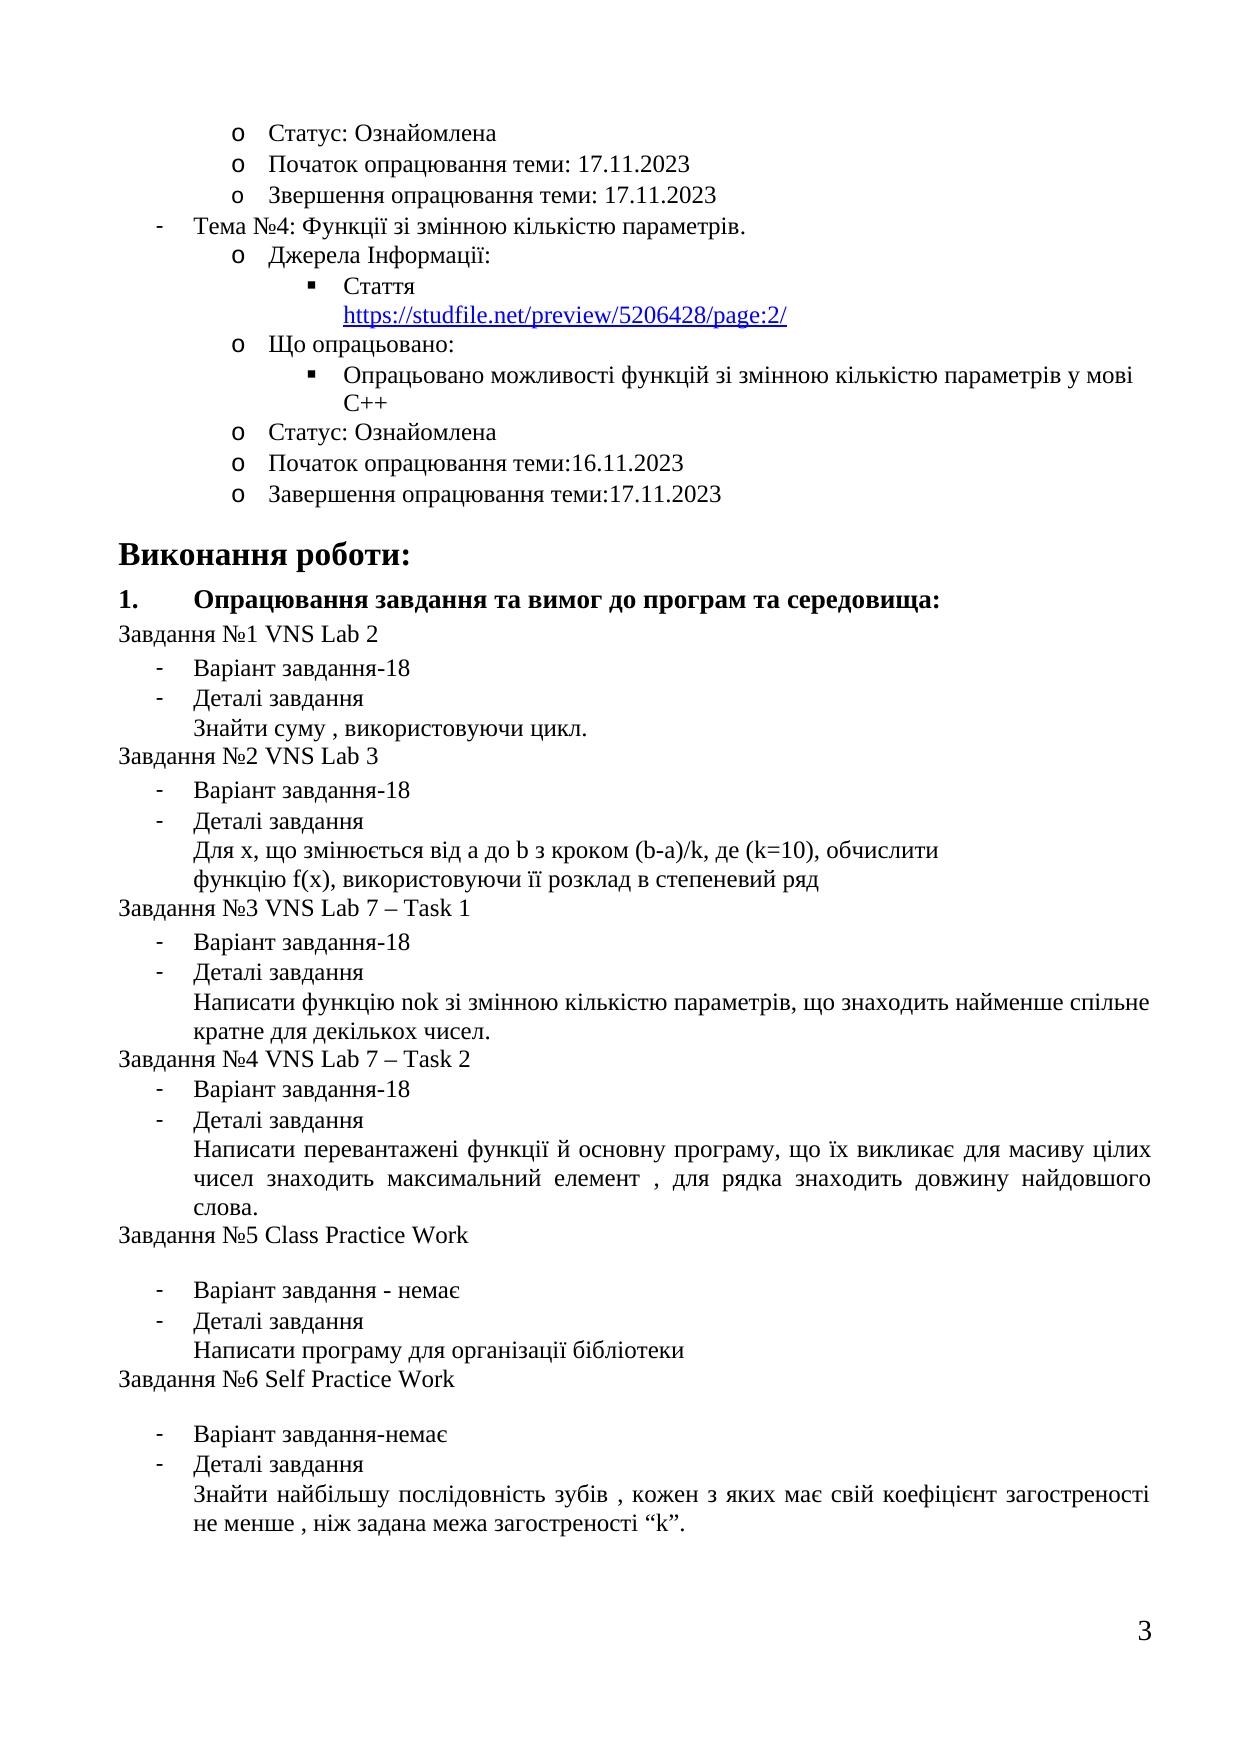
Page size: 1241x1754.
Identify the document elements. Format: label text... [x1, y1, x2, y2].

list Варіант завдання - немає [156, 1274, 1152, 1305]
list Деталі завдання [156, 1104, 1152, 1134]
text Завдання №3 VNS Lab 7 – Task 1 [118, 893, 1152, 922]
list Знайти найбільшу послідовність зубів , кожен з яких має свій коефіцієнт загостреності не менше , ніж задана межа загостреності “k”. [193, 1479, 1152, 1537]
text Знайти суму , використовуючи цикл. [193, 713, 1152, 741]
list Деталі завдання [156, 957, 1152, 987]
list Стаття [306, 271, 1152, 300]
list Варіант завдання-18 [156, 926, 1152, 957]
text Для х, що змінюється від a до b з кроком (b-a)/k, де (k=10), обчислити [193, 836, 1152, 864]
list Варіант завдання-18 [156, 652, 1152, 682]
list Джерела Інформації: [231, 241, 1152, 271]
list Опрацьовано можливості функцій зі змінною кількістю параметрів у мові C++ [306, 360, 1152, 417]
list Деталі завдання [156, 805, 1152, 836]
text Завдання №2 VNS Lab 3 [118, 741, 1152, 770]
list Статус: Ознайомлена [231, 417, 1152, 448]
text Завдання №6 Self Practice Work [118, 1364, 1152, 1393]
subtitle 1. Опрацювання завдання та вимог до програм та середовища: [118, 583, 1152, 614]
list Варіант завдання-18 [156, 1073, 1152, 1104]
list Написати програму для організації бібліотеки [193, 1336, 1152, 1364]
list Варіант завдання-немає [156, 1418, 1152, 1449]
list Варіант завдання-18 [156, 774, 1152, 805]
list Деталі завдання [156, 1449, 1152, 1479]
list Звершення опрацювання теми: 17.11.2023 [231, 180, 1152, 210]
list Що опрацьовано: [231, 329, 1152, 360]
list Деталі завдання [156, 682, 1152, 713]
list https://studfile.net/preview/5206428/page:2/ [343, 300, 1152, 329]
text Завдання №1 VNS Lab 2 [118, 619, 1152, 647]
text функцію f(x), використовуючи її розклад в степеневий ряд [193, 864, 1152, 893]
list Початок опрацювання теми: 17.11.2023 [231, 149, 1152, 180]
text Завдання №5 Class Practice Work [118, 1221, 1152, 1249]
list Статус: Ознайомлена [231, 118, 1152, 149]
list Завершення опрацювання теми:17.11.2023 [231, 479, 1152, 510]
list Написати перевантажені функції й основну програму, що їх викликає для масиву цілих чисел знаходить максимальний елемент , для рядка знаходить довжину найдовшого слова. [193, 1134, 1152, 1221]
subtitle Виконання роботи: [118, 535, 1152, 573]
text Написати функцію nok зі змінною кількістю параметрів, що знаходить найменше спільне кратне для декількох чисел. [193, 987, 1152, 1044]
list Деталі завдання [156, 1305, 1152, 1336]
text Завдання №4 VNS Lab 7 – Task 2 [118, 1044, 1152, 1073]
list Тема №4: Функції зі змінною кількістю параметрів. [156, 210, 1152, 241]
list Початок опрацювання теми:16.11.2023 [231, 448, 1152, 479]
